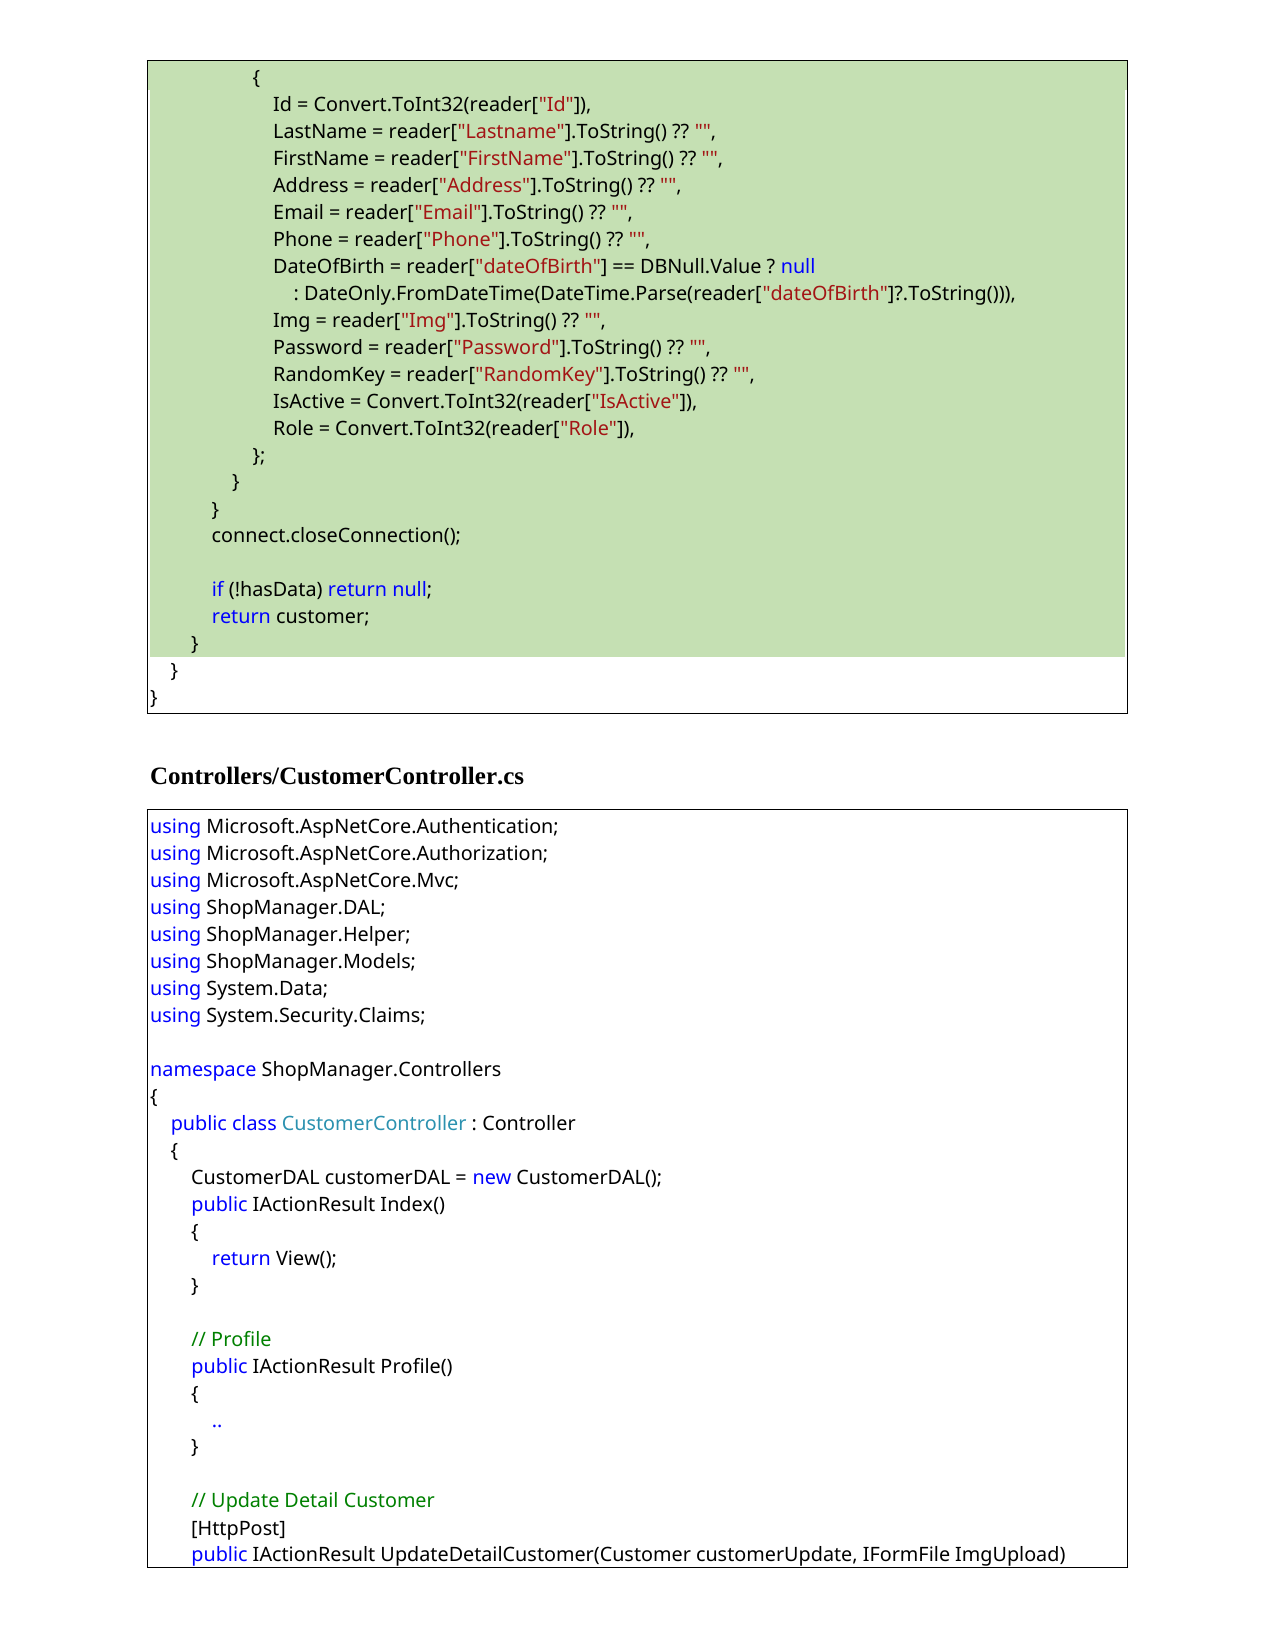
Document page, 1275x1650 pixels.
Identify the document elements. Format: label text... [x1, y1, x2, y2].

text using System.Security.Claims; [150, 1001, 1125, 1028]
text }; [150, 441, 1125, 468]
text using Microsoft.AspNetCore.Authorization; [150, 839, 1125, 866]
text } [150, 1433, 1125, 1460]
text Phone = reader["Phone"].ToString() ?? "", [150, 225, 1125, 252]
text LastName = reader["Lastname"].ToString() ?? "", [150, 117, 1125, 144]
text // Update Detail Customer [150, 1487, 1125, 1514]
text { [150, 1082, 1125, 1109]
text namespace ShopManager.Controllers [150, 1055, 1125, 1082]
text } [150, 468, 1125, 495]
text Id = Convert.ToInt32(reader["Id"]), [150, 90, 1125, 117]
text { [148, 61, 1127, 90]
text connect.closeConnection(); [150, 522, 1125, 549]
text { [150, 1379, 1125, 1406]
text } [148, 681, 1127, 713]
text RandomKey = reader["RandomKey"].ToString() ?? "", [150, 360, 1125, 387]
text { [150, 1136, 1125, 1163]
text using ShopManager.DAL; [150, 893, 1125, 920]
text Controllers/CustomerController.cs [150, 761, 1125, 790]
text public IActionResult Index() [150, 1190, 1125, 1217]
text } [150, 1271, 1125, 1298]
text using System.Data; [150, 974, 1125, 1001]
text } [150, 657, 1125, 681]
text public IActionResult UpdateDetailCustomer(Customer customerUpdate, IFormFile ImgUpload) [150, 1541, 1125, 1567]
text FirstName = reader["FirstName"].ToString() ?? "", [150, 144, 1125, 171]
text if (!hasData) return null; [150, 576, 1125, 603]
text using Microsoft.AspNetCore.Mvc; [150, 866, 1125, 893]
text DateOfBirth = reader["dateOfBirth"] == DBNull.Value ? null [150, 252, 1125, 279]
text public class CustomerController : Controller [150, 1109, 1125, 1136]
text { [150, 1217, 1125, 1244]
text Password = reader["Password"].ToString() ?? "", [150, 333, 1125, 360]
text } [150, 630, 1125, 657]
text IsActive = Convert.ToInt32(reader["IsActive"]), [150, 387, 1125, 414]
text Email = reader["Email"].ToString() ?? "", [150, 198, 1125, 225]
text using ShopManager.Helper; [150, 920, 1125, 947]
text using Microsoft.AspNetCore.Authentication; [148, 810, 1127, 839]
text [HttpPost] [150, 1514, 1125, 1541]
text return customer; [150, 603, 1125, 630]
text CustomerDAL customerDAL = new CustomerDAL(); [150, 1163, 1125, 1190]
text return View(); [150, 1244, 1125, 1271]
text Role = Convert.ToInt32(reader["Role"]), [150, 414, 1125, 441]
text } [150, 495, 1125, 522]
text // Profile [150, 1325, 1125, 1352]
text public IActionResult Profile() [150, 1352, 1125, 1379]
text : DateOnly.FromDateTime(DateTime.Parse(reader["dateOfBirth"]?.ToString())), [150, 279, 1125, 306]
text .. [150, 1406, 1125, 1433]
text using ShopManager.Models; [150, 947, 1125, 974]
text Img = reader["Img"].ToString() ?? "", [150, 306, 1125, 333]
text Address = reader["Address"].ToString() ?? "", [150, 171, 1125, 198]
